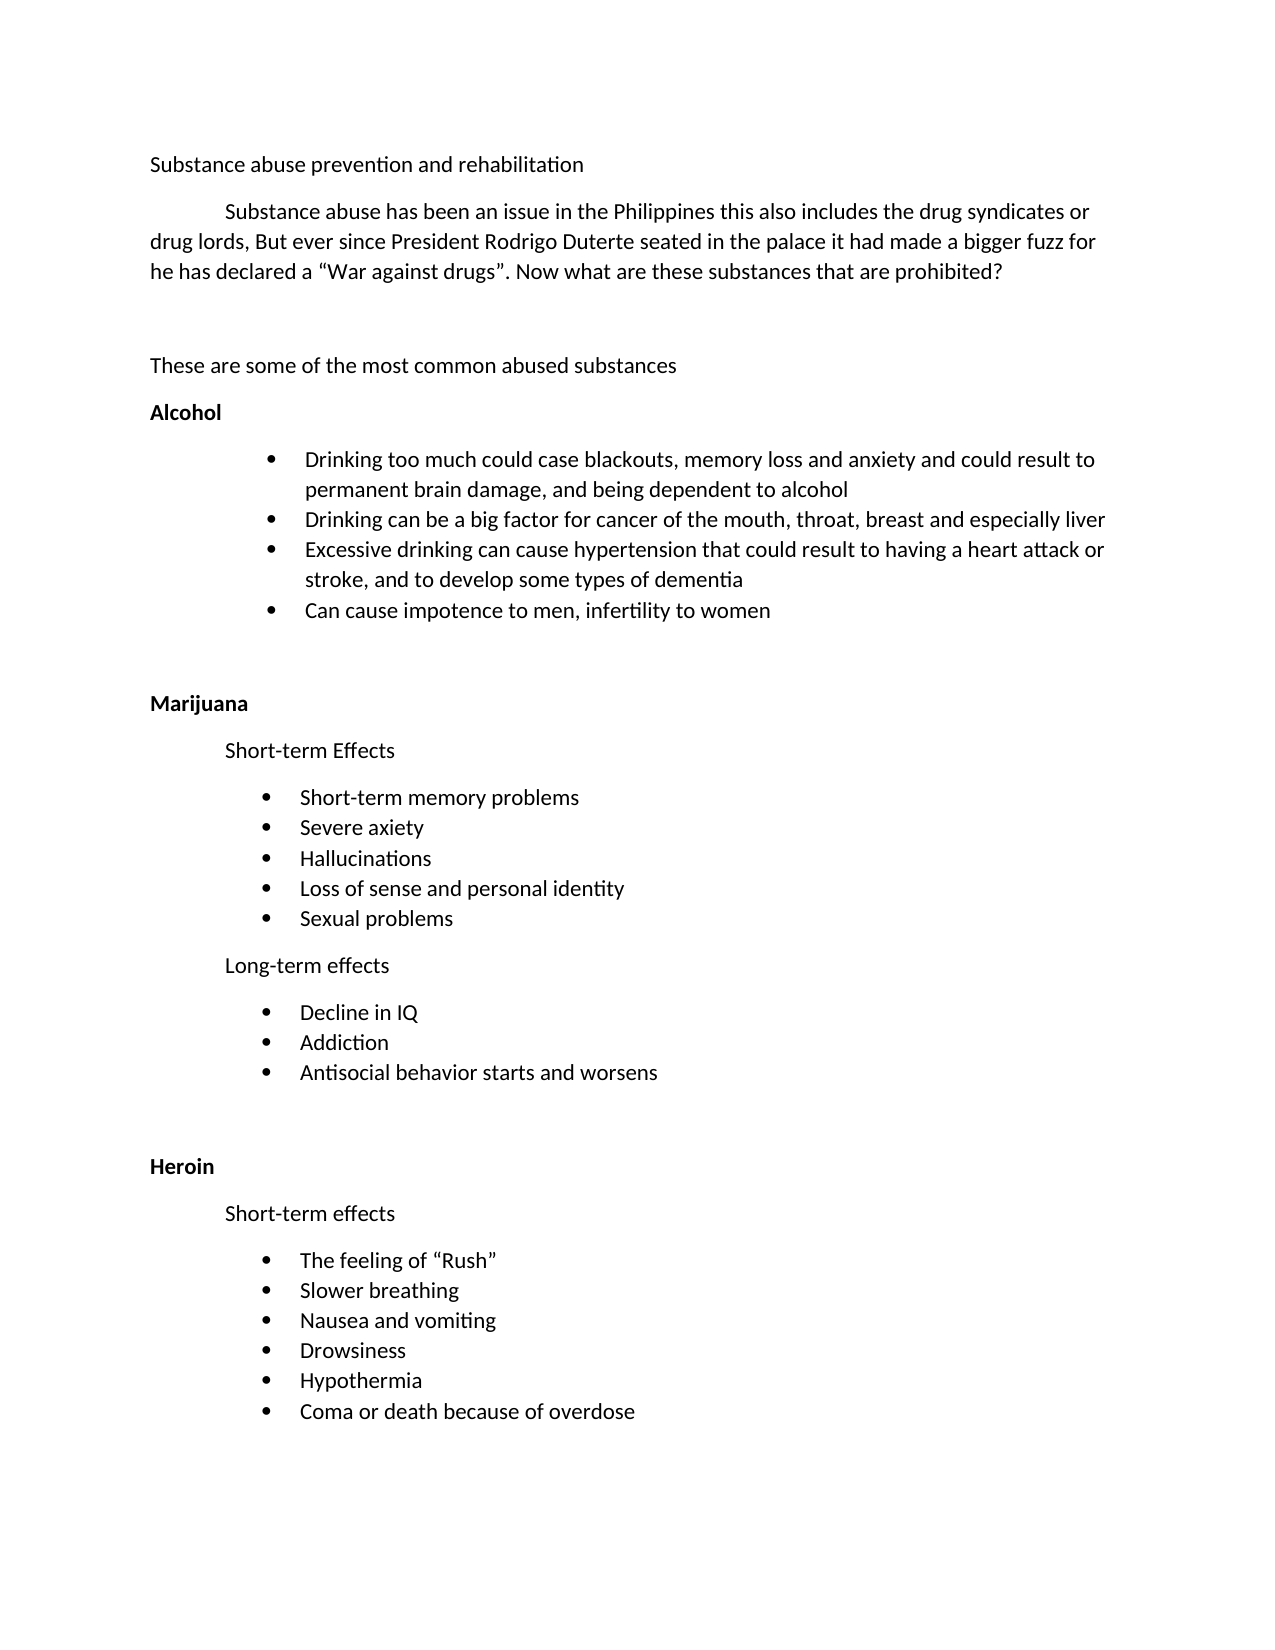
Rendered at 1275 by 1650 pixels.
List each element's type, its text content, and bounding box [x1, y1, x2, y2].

list Drinking too much could case blackouts, memory loss and anxiety and could result to permanent brain damage, and being dependent to alcohol [267, 445, 1125, 503]
list Drowsiness [262, 1336, 1125, 1364]
list Slower breathing [262, 1276, 1125, 1304]
text Marijuana [150, 689, 1125, 718]
list Decline in IQ [262, 998, 1125, 1026]
text Short-term effects [150, 1199, 1125, 1227]
list Short-term memory problems [262, 783, 1125, 811]
list Excessive drinking can cause hypertension that could result to having a heart attack or stroke, and to develop some types of dementia [267, 535, 1125, 594]
list Hypothermia [262, 1367, 1125, 1395]
text Substance abuse prevention and rehabilitation [150, 150, 1125, 178]
text Heroin [150, 1152, 1125, 1180]
list Hallucinations [262, 844, 1125, 872]
text These are some of the most common abused substances [150, 351, 1125, 379]
list Loss of sense and personal identity [262, 874, 1125, 902]
list The feeling of “Rush” [262, 1246, 1125, 1274]
list Drinking can be a big factor for cancer of the mouth, throat, breast and especially liver [267, 505, 1125, 533]
text Alcohol [150, 398, 1125, 426]
text Long-term effects [225, 951, 1125, 979]
list Severe axiety [262, 813, 1125, 842]
text Substance abuse has been an issue in the Philippines this also includes the drug syndicates or drug lords, But ever since President Rodrigo Duterte seated in the palace it had made a bigger fuzz for he has declared a “War against drugs”. Now what are these substances that are prohibited? [150, 197, 1125, 285]
list Antisocial behavior starts and worsens [262, 1058, 1125, 1086]
list Coma or death because of overdose [262, 1397, 1125, 1425]
list Addiction [262, 1028, 1125, 1056]
text Short-term Effects [150, 736, 1125, 764]
list Nausea and vomiting [262, 1306, 1125, 1334]
list Sexual problems [262, 904, 1125, 932]
list Can cause impotence to men, infertility to women [267, 596, 1125, 624]
